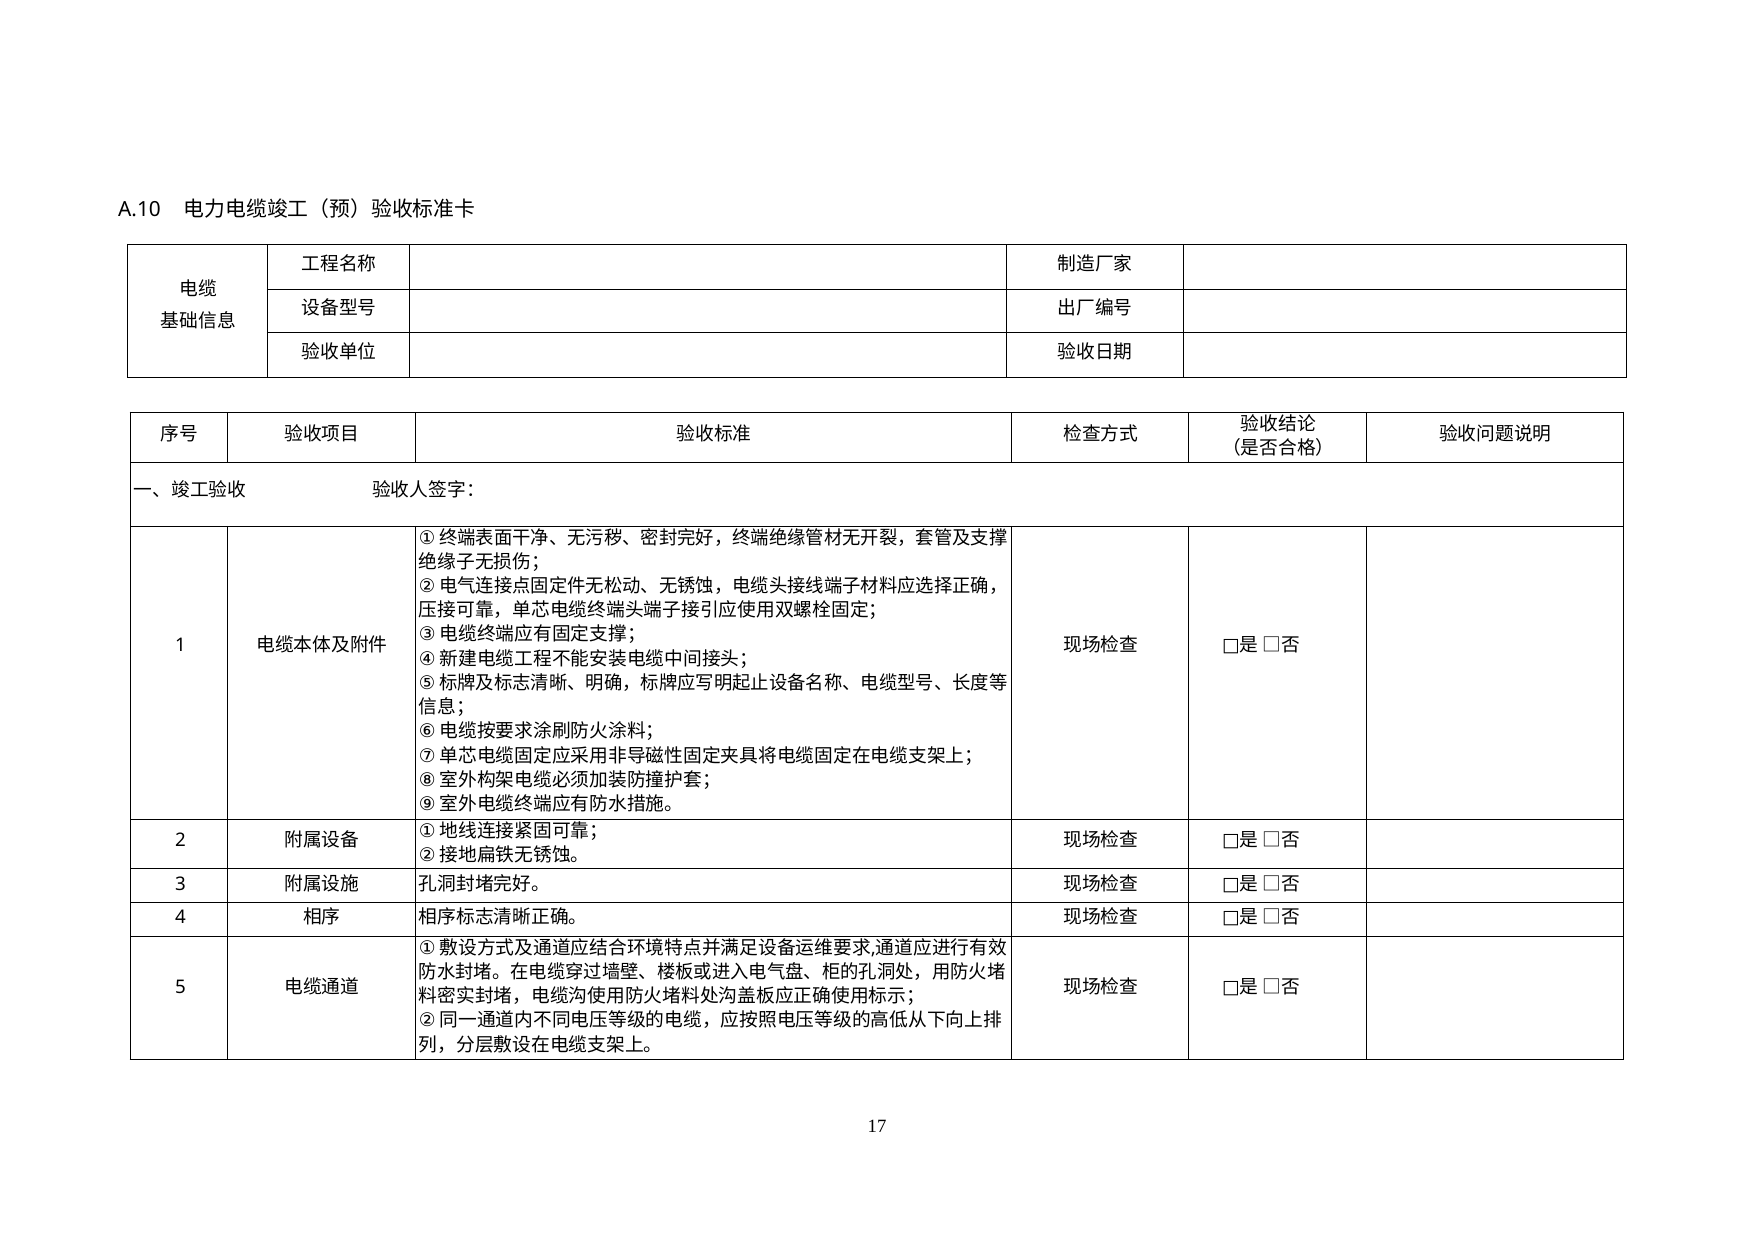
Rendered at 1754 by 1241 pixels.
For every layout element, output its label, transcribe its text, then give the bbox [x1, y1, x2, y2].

text 电力电缆竣工（预）验收标准卡 [183, 199, 866, 221]
text 17 [867, 1116, 1754, 1137]
text A.10 [118, 199, 182, 221]
